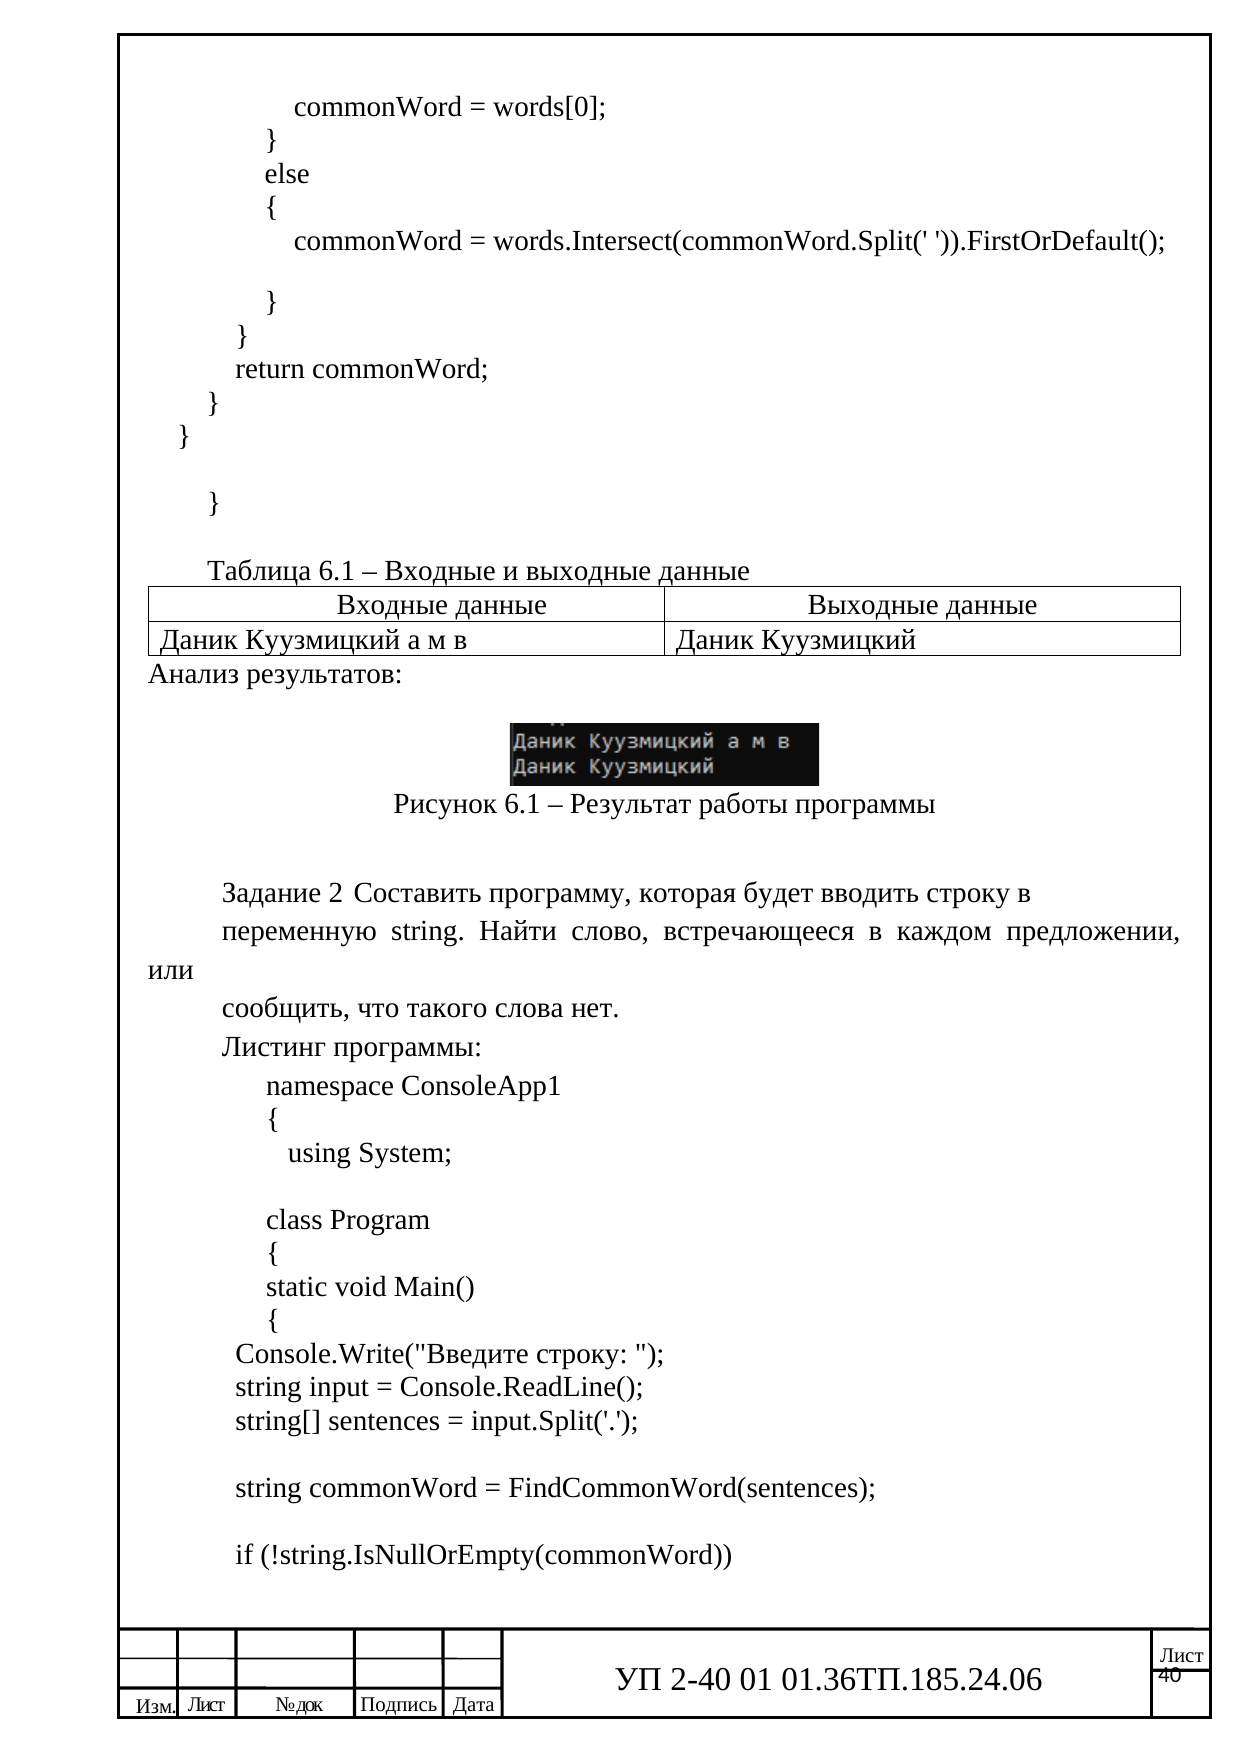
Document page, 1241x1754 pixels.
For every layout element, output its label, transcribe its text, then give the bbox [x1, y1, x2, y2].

text сообщить, что такого слова нет. [148, 991, 1181, 1024]
text } [148, 418, 1181, 452]
text Анализ результатов: [148, 656, 1181, 690]
text return commonWord; [148, 351, 1181, 385]
table_cell Даник Куузмицкий а м в [149, 622, 664, 655]
text string[] sentences = input.Split('.'); [148, 1403, 1181, 1437]
text переменную string. Найти слово, встречающееся в каждом предложении, или [148, 913, 1181, 986]
text using System; [148, 1135, 1181, 1168]
table_cell Даник Куузмицкий [665, 622, 1180, 655]
text static void Main() [148, 1269, 1181, 1302]
text string input = Console.ReadLine(); [148, 1369, 1181, 1403]
text Console.Write("Введите строку: "); [148, 1336, 1181, 1369]
text } [148, 318, 1181, 351]
text Таблица 6.1 – Входные и выходные данные [148, 553, 1181, 586]
text Рисунок 6.1 – Результат работы программы [148, 786, 1181, 819]
text if (!string.IsNullOrEmpty(commonWord)) [148, 1537, 1181, 1571]
text } [148, 486, 1181, 519]
text else [148, 156, 1181, 189]
table_header Входные данные [149, 587, 664, 621]
text { [148, 189, 1181, 223]
text Листинг программы: [148, 1029, 1181, 1063]
text } [148, 385, 1181, 418]
text { [148, 1302, 1181, 1336]
table_header Выходные данные [665, 587, 1180, 621]
text } [148, 284, 1181, 318]
text { [207, 1101, 1181, 1135]
text Задание 2 Составить программу, которая будет вводить строку в [148, 875, 1181, 908]
text commonWord = words.Intersect(commonWord.Split(' ')).FirstOrDefault(); [148, 223, 1181, 256]
text string commonWord = FindCommonWord(sentences); [148, 1470, 1181, 1504]
text class Program [148, 1202, 1181, 1235]
text commonWord = words[0]; [148, 89, 1181, 122]
text { [148, 1235, 1181, 1269]
text } [148, 122, 1181, 156]
picture [509, 723, 820, 786]
text namespace ConsoleApp1 [148, 1068, 1181, 1101]
